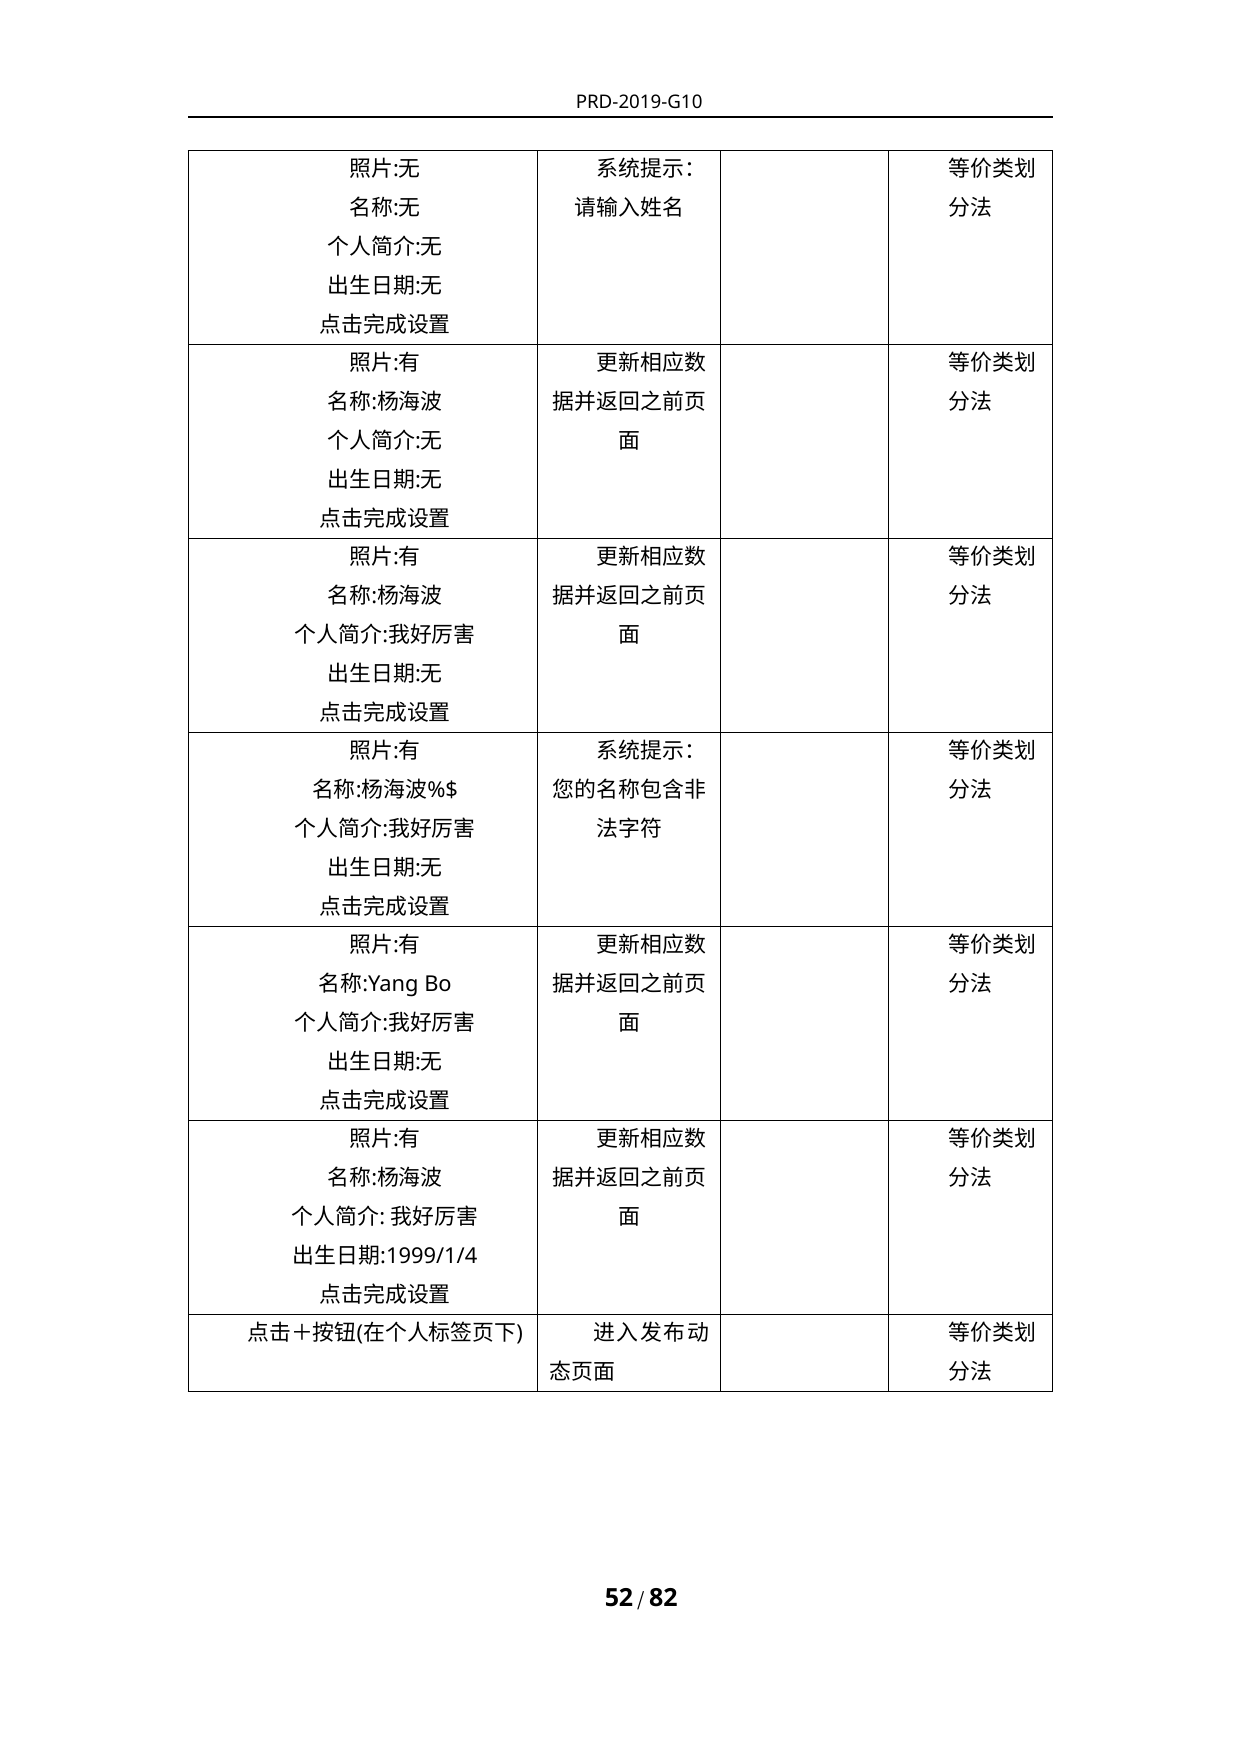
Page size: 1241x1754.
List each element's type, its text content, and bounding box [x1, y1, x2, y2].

table_cell 照片:有 名称:杨海波 个人简介:无 出生日期:无 点击完成设置 [189, 345, 537, 538]
table_cell 进入发布动态页面 [538, 1315, 720, 1391]
table_cell 更新相应数据并返回之前页面 [538, 927, 720, 1120]
table_cell [721, 1315, 888, 1391]
table_cell 系统提示：请输入姓名 [538, 151, 720, 344]
table_cell 更新相应数据并返回之前页面 [538, 345, 720, 538]
table_cell [721, 733, 888, 926]
table_cell 等价类划分法 [889, 539, 1052, 732]
table_cell [721, 1121, 888, 1314]
table_cell 等价类划分法 [889, 1121, 1052, 1314]
table_cell 等价类划分法 [889, 1315, 1052, 1391]
table_cell [721, 345, 888, 538]
table_cell 等价类划分法 [889, 151, 1052, 344]
table_cell 照片:有 名称:Yang Bo 个人简介:我好厉害 出生日期:无 点击完成设置 [189, 927, 537, 1120]
table_cell 照片:有 名称:杨海波%$ 个人简介:我好厉害 出生日期:无 点击完成设置 [189, 733, 537, 926]
table_cell 系统提示：您的名称包含非法字符 [538, 733, 720, 926]
table_cell [721, 539, 888, 732]
table_cell 更新相应数据并返回之前页面 [538, 539, 720, 732]
table_cell 更新相应数据并返回之前页面 [538, 1121, 720, 1314]
table_cell 照片:有 名称:杨海波 个人简介:我好厉害 出生日期:无 点击完成设置 [189, 539, 537, 732]
table_cell [721, 927, 888, 1120]
table_cell 点击＋按钮(在个人标签页下) [189, 1315, 537, 1391]
table_cell 照片:无 名称:无 个人简介:无 出生日期:无 点击完成设置 [189, 151, 537, 344]
table_cell 等价类划分法 [889, 345, 1052, 538]
table_cell 照片:有 名称:杨海波 个人简介: 我好厉害 出生日期:1999/1/4 点击完成设置 [189, 1121, 537, 1314]
table_cell [721, 151, 888, 344]
table_cell 等价类划分法 [889, 927, 1052, 1120]
table_cell 等价类划分法 [889, 733, 1052, 926]
